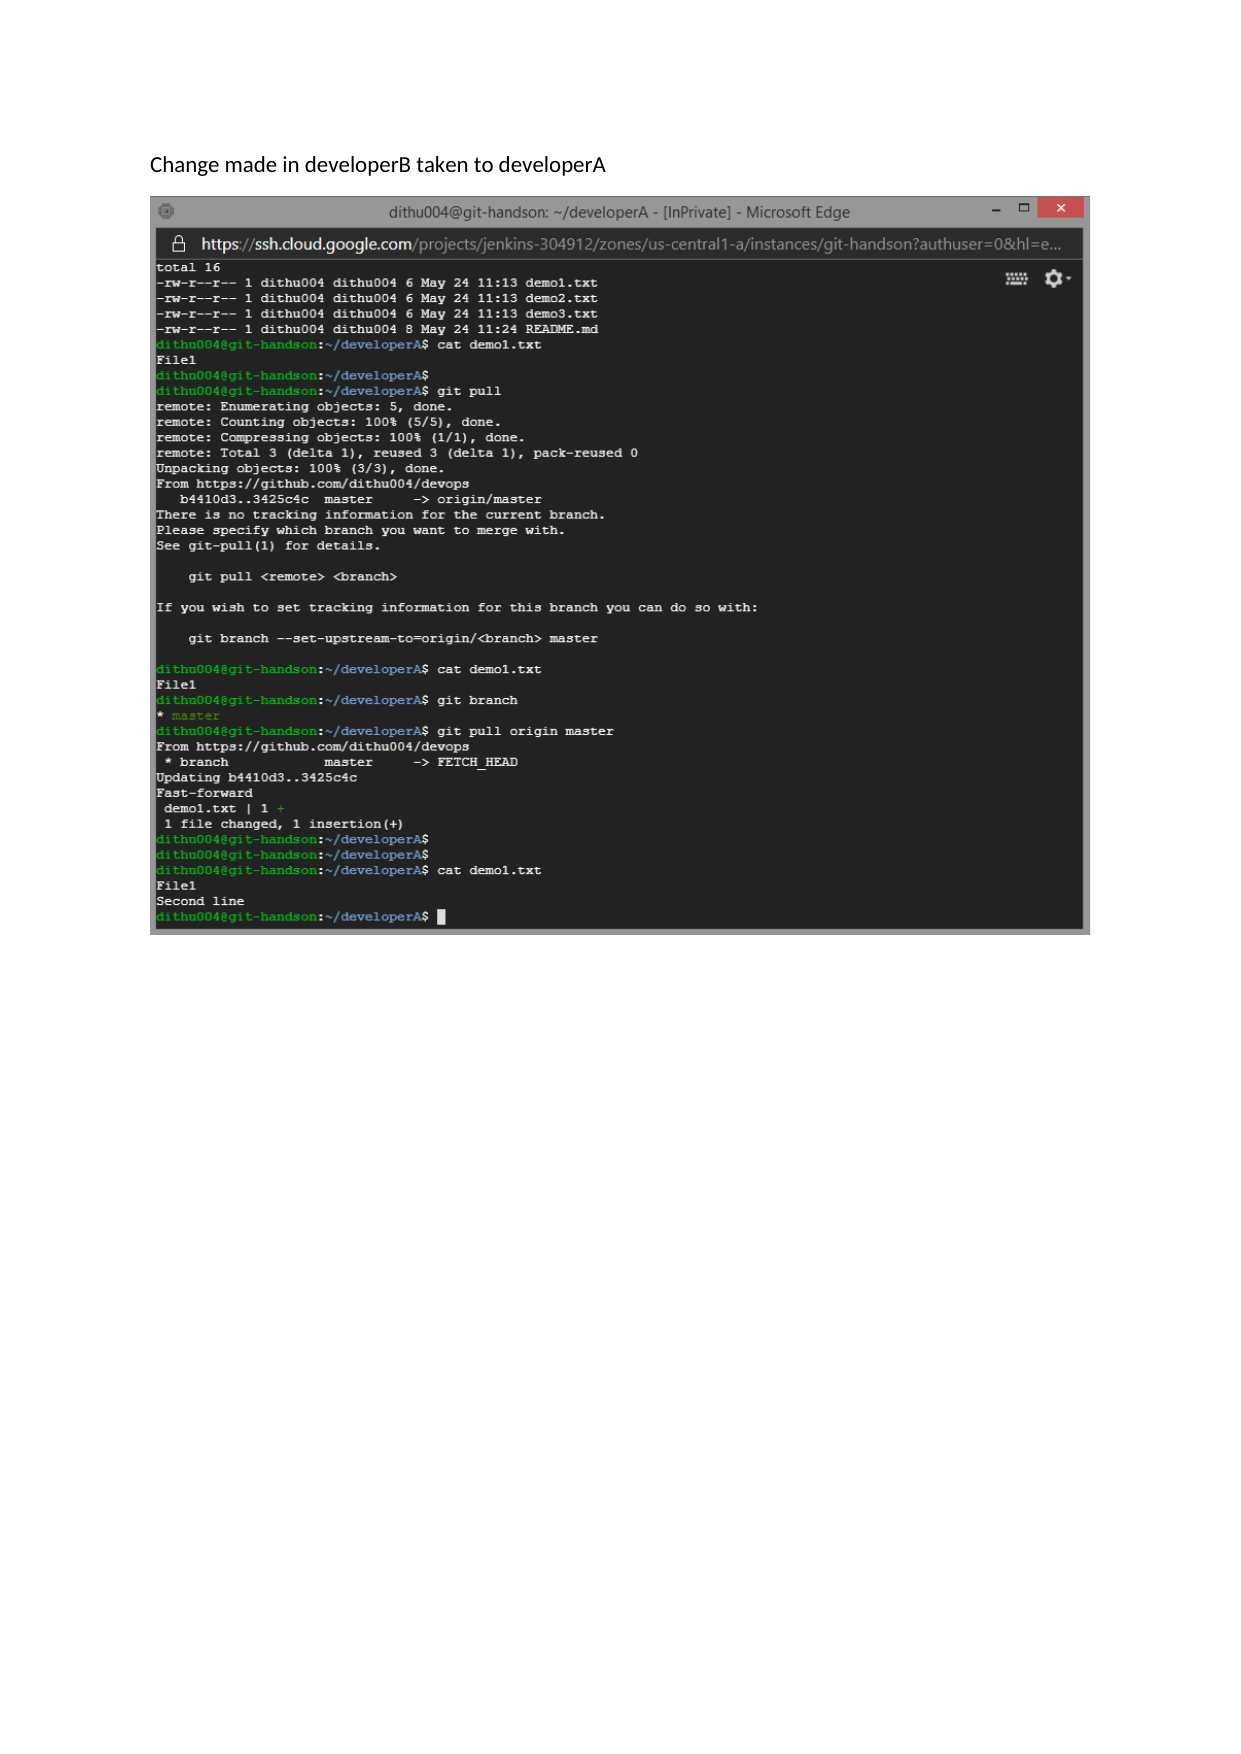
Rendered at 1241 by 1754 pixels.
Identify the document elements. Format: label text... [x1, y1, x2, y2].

picture [150, 196, 1091, 935]
text Change made in developerB taken to developerA [150, 150, 1090, 178]
